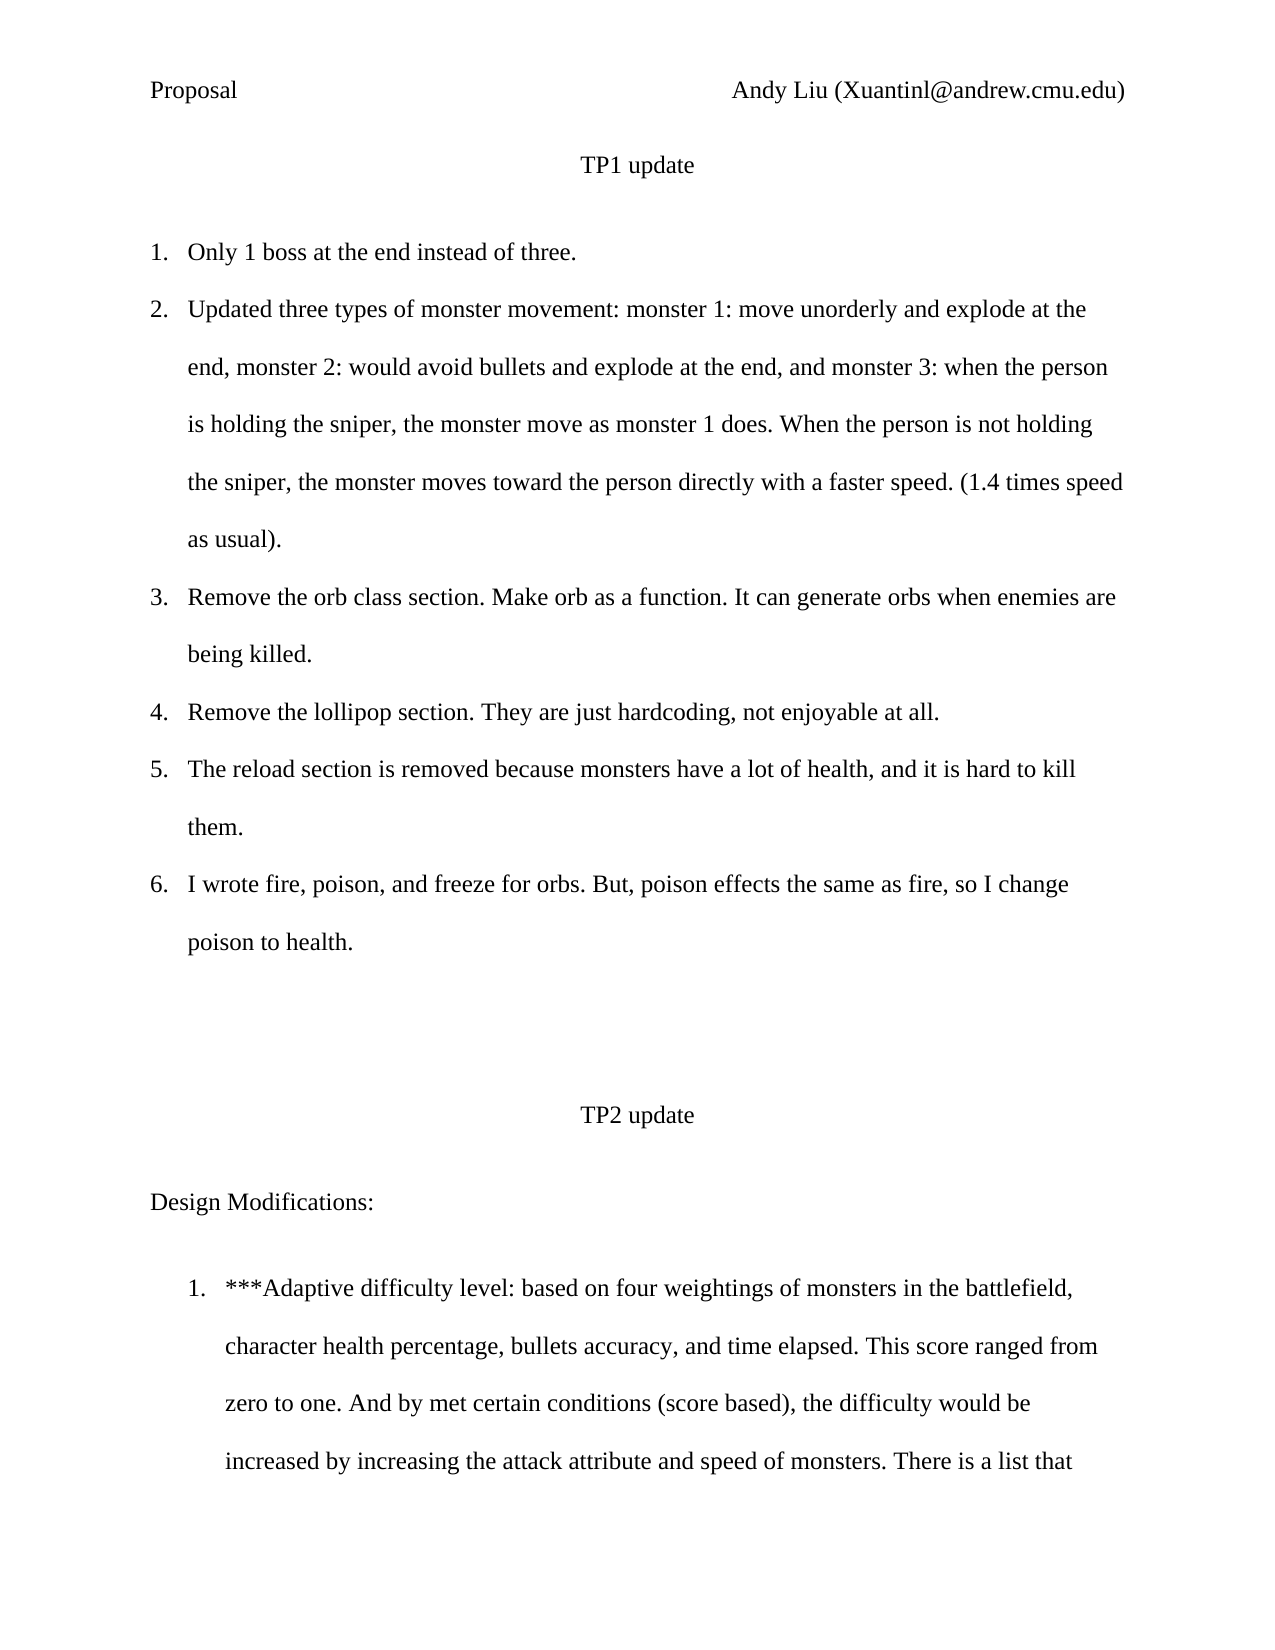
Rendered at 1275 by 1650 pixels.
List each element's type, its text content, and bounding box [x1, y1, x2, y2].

list The reload section is removed because monsters have a lot of health, and it is hard to kill them. [150, 754, 1125, 840]
list I wrote fire, poison, and freeze for orbs. But, poison effects the same as fire, so I change poison to health. [150, 869, 1125, 955]
list Remove the lollipop section. They are just hardcoding, not enjoyable at all. [150, 697, 1125, 725]
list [187, 1273, 1125, 1474]
text TP1 update [150, 150, 1125, 179]
text TP2 update [150, 1100, 1125, 1129]
list Remove the orb class section. Make orb as a function. It can generate orbs when enemies are being killed. [150, 582, 1125, 668]
list Updated three types of monster movement: monster 1: move unorderly and explode at the end, monster 2: would avoid bullets and explode at the end, and monster 3: when the person is holding the sniper, the monster move as monster 1 does. When the person is not holding the sniper, the monster moves toward the person directly with a faster speed. (1.4 times speed as usual). [150, 294, 1125, 553]
list Only 1 boss at the end instead of three. [150, 237, 1125, 265]
text Design Modifications: [150, 1187, 1125, 1215]
